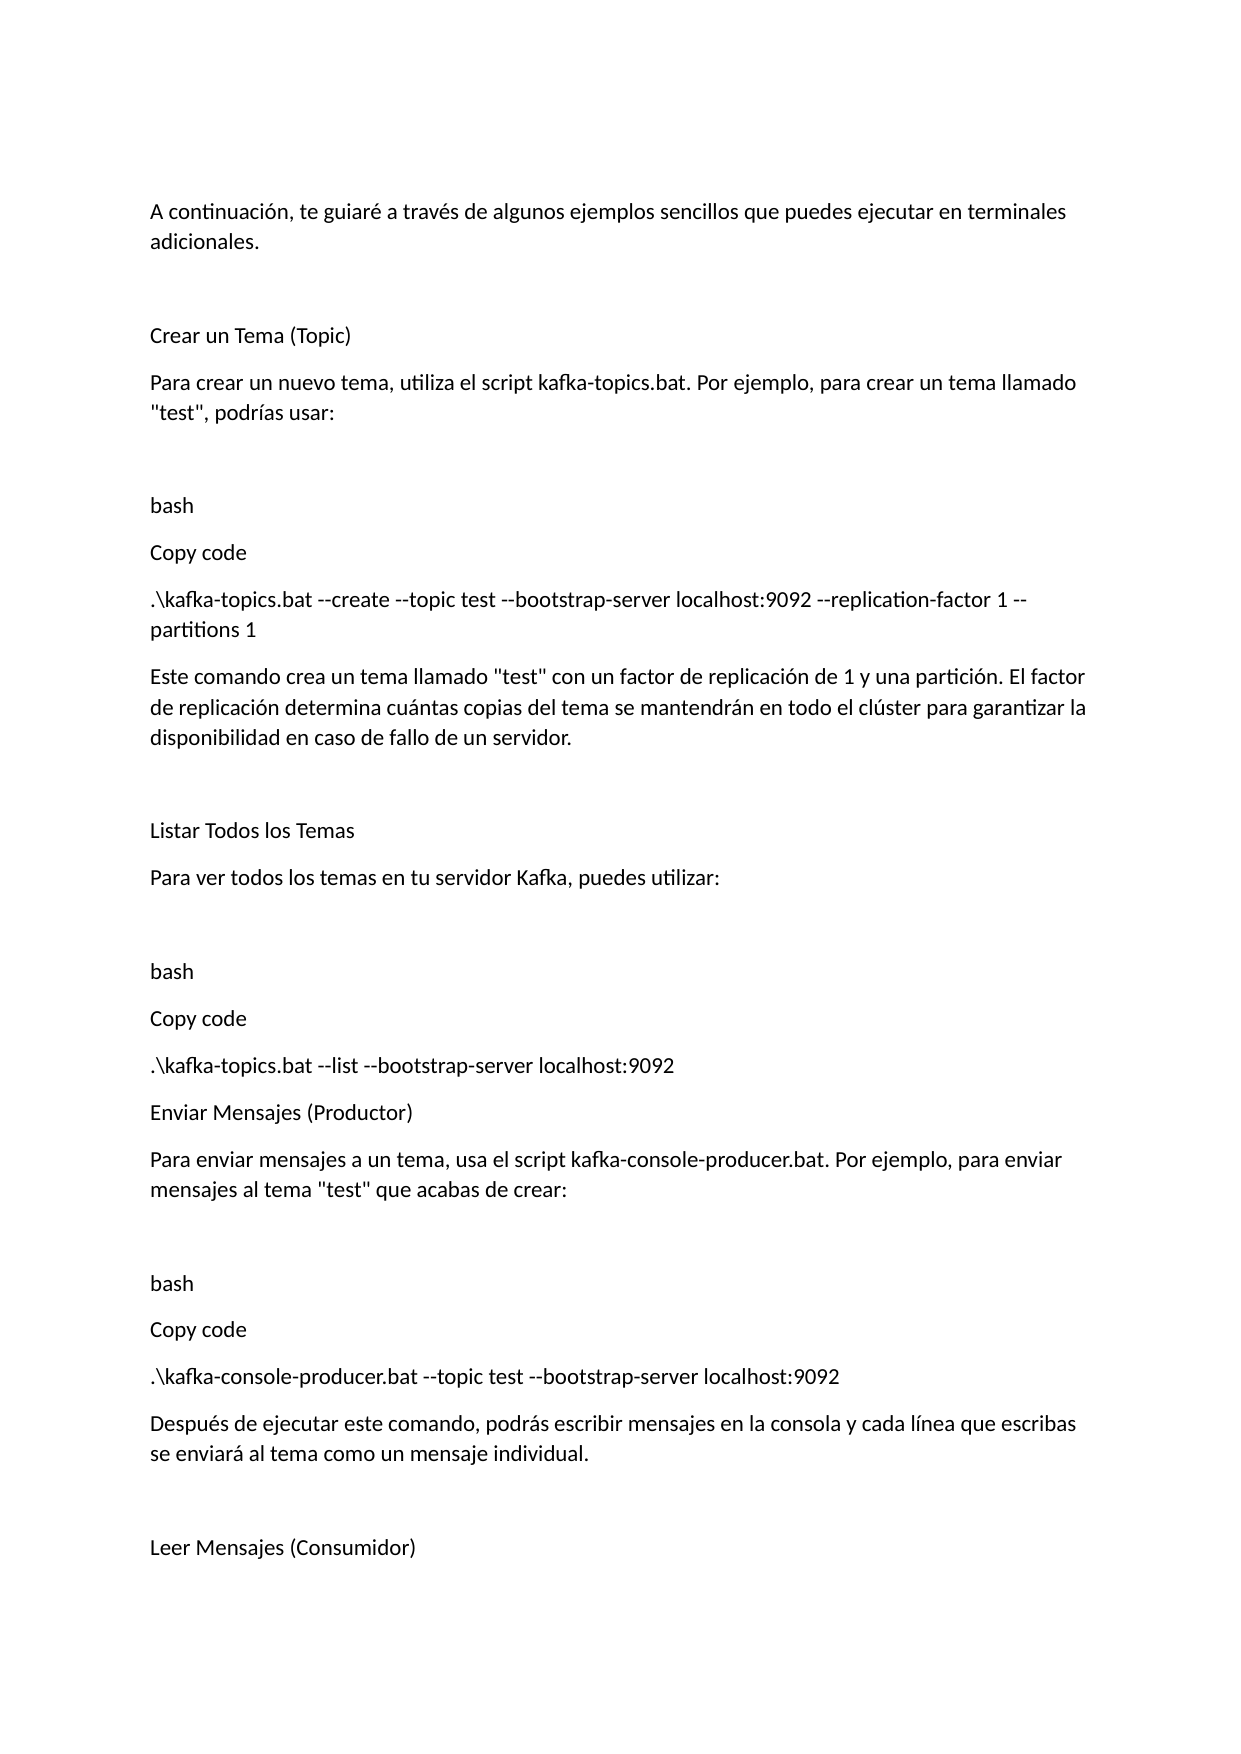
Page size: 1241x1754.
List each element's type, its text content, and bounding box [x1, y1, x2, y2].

text bash [150, 492, 1090, 520]
text Listar Todos los Temas [150, 817, 1090, 845]
text Crear un Tema (Topic) [150, 321, 1090, 349]
text .\kafka-console-producer.bat --topic test --bootstrap-server localhost:9092 [150, 1362, 1090, 1391]
text A continuación, te guiaré a través de algunos ejemplos sencillos que puedes ejecutar en terminales adicionales. [150, 197, 1090, 255]
text Este comando crea un tema llamado "test" con un factor de replicación de 1 y una partición. El factor de replicación determina cuántas copias del tema se mantendrán en todo el clúster para garantizar la disponibilidad en caso de fallo de un servidor. [150, 662, 1090, 751]
text Para crear un nuevo tema, utiliza el script kafka-topics.bat. Por ejemplo, para crear un tema llamado "test", podrías usar: [150, 368, 1090, 426]
text .\kafka-topics.bat --list --bootstrap-server localhost:9092 [150, 1051, 1090, 1079]
text .\kafka-topics.bat --create --topic test --bootstrap-server localhost:9092 --replication-factor 1 --partitions 1 [150, 585, 1090, 644]
text Después de ejecutar este comando, podrás escribir mensajes en la consola y cada línea que escribas se enviará al tema como un mensaje individual. [150, 1409, 1090, 1468]
text Leer Mensajes (Consumidor) [150, 1533, 1090, 1561]
text Copy code [150, 1316, 1090, 1344]
text Enviar Mensajes (Productor) [150, 1098, 1090, 1126]
text Para ver todos los temas en tu servidor Kafka, puedes utilizar: [150, 863, 1090, 892]
text Copy code [150, 538, 1090, 567]
text Copy code [150, 1004, 1090, 1032]
text Para enviar mensajes a un tema, usa el script kafka-console-producer.bat. Por ejemplo, para enviar mensajes al tema "test" que acabas de crear: [150, 1145, 1090, 1203]
text bash [150, 957, 1090, 985]
text bash [150, 1269, 1090, 1297]
